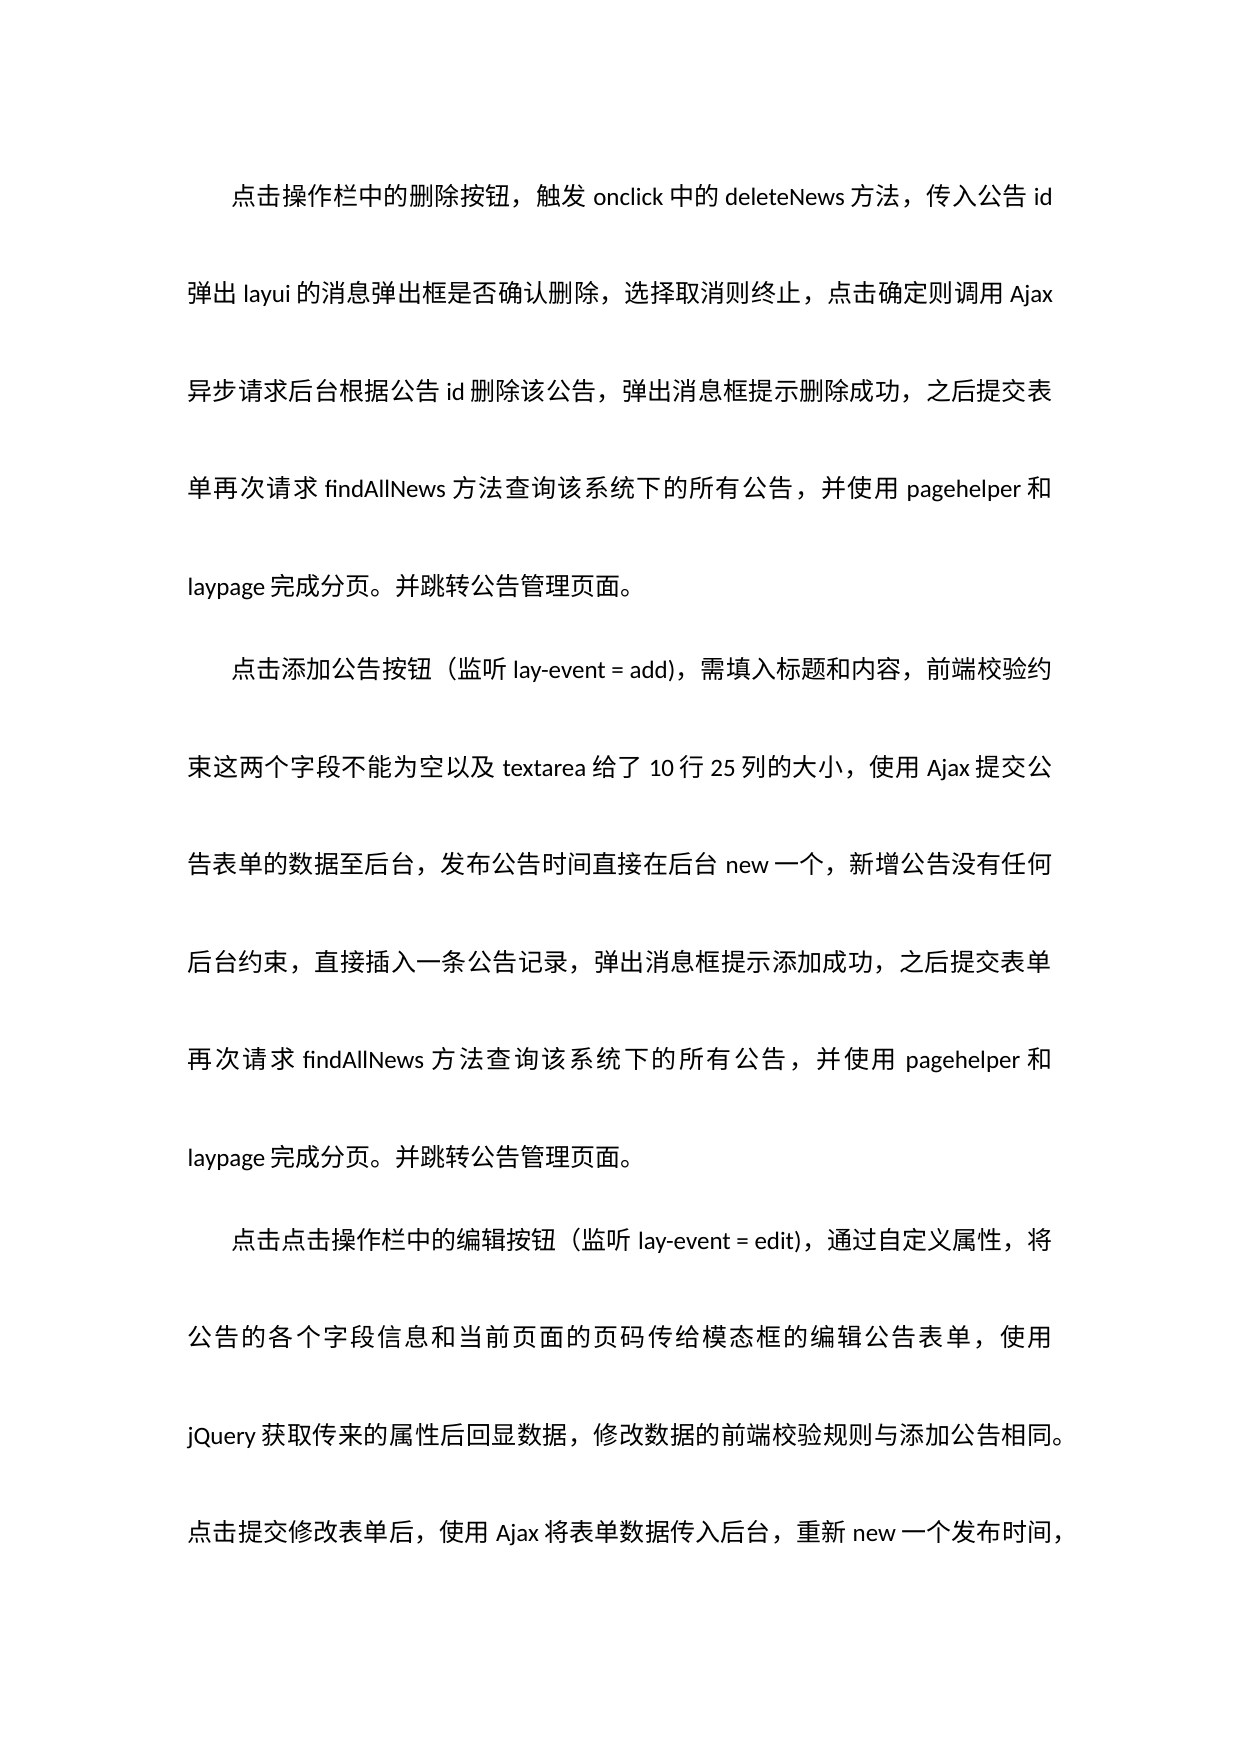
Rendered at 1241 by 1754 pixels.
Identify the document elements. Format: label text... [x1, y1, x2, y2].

text 点击操作栏中的删除按钮，触发onclick中的deleteNews方法，传入公告id弹出layui的消息弹出框是否确认删除，选择取消则终止，点击确定则调用Ajax异步请求后台根据公告id删除该公告，弹出消息框提示删除成功，之后提交表单再次请求findAllNews方法查询该系统下的所有公告，并使用pagehelper和laypage完成分页。并跳转公告管理页面。 [187, 162, 1053, 617]
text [187, 1206, 1053, 1563]
text 点击添加公告按钮（监听lay-event = add)，需填入标题和内容，前端校验约束这两个字段不能为空以及textarea给了10行25列的大小，使用Ajax提交公告表单的数据至后台，发布公告时间直接在后台new一个，新增公告没有任何后台约束，直接插入一条公告记录，弹出消息框提示添加成功，之后提交表单再次请求findAllNews方法查询该系统下的所有公告，并使用pagehelper和laypage完成分页。并跳转公告管理页面。 [187, 635, 1053, 1188]
